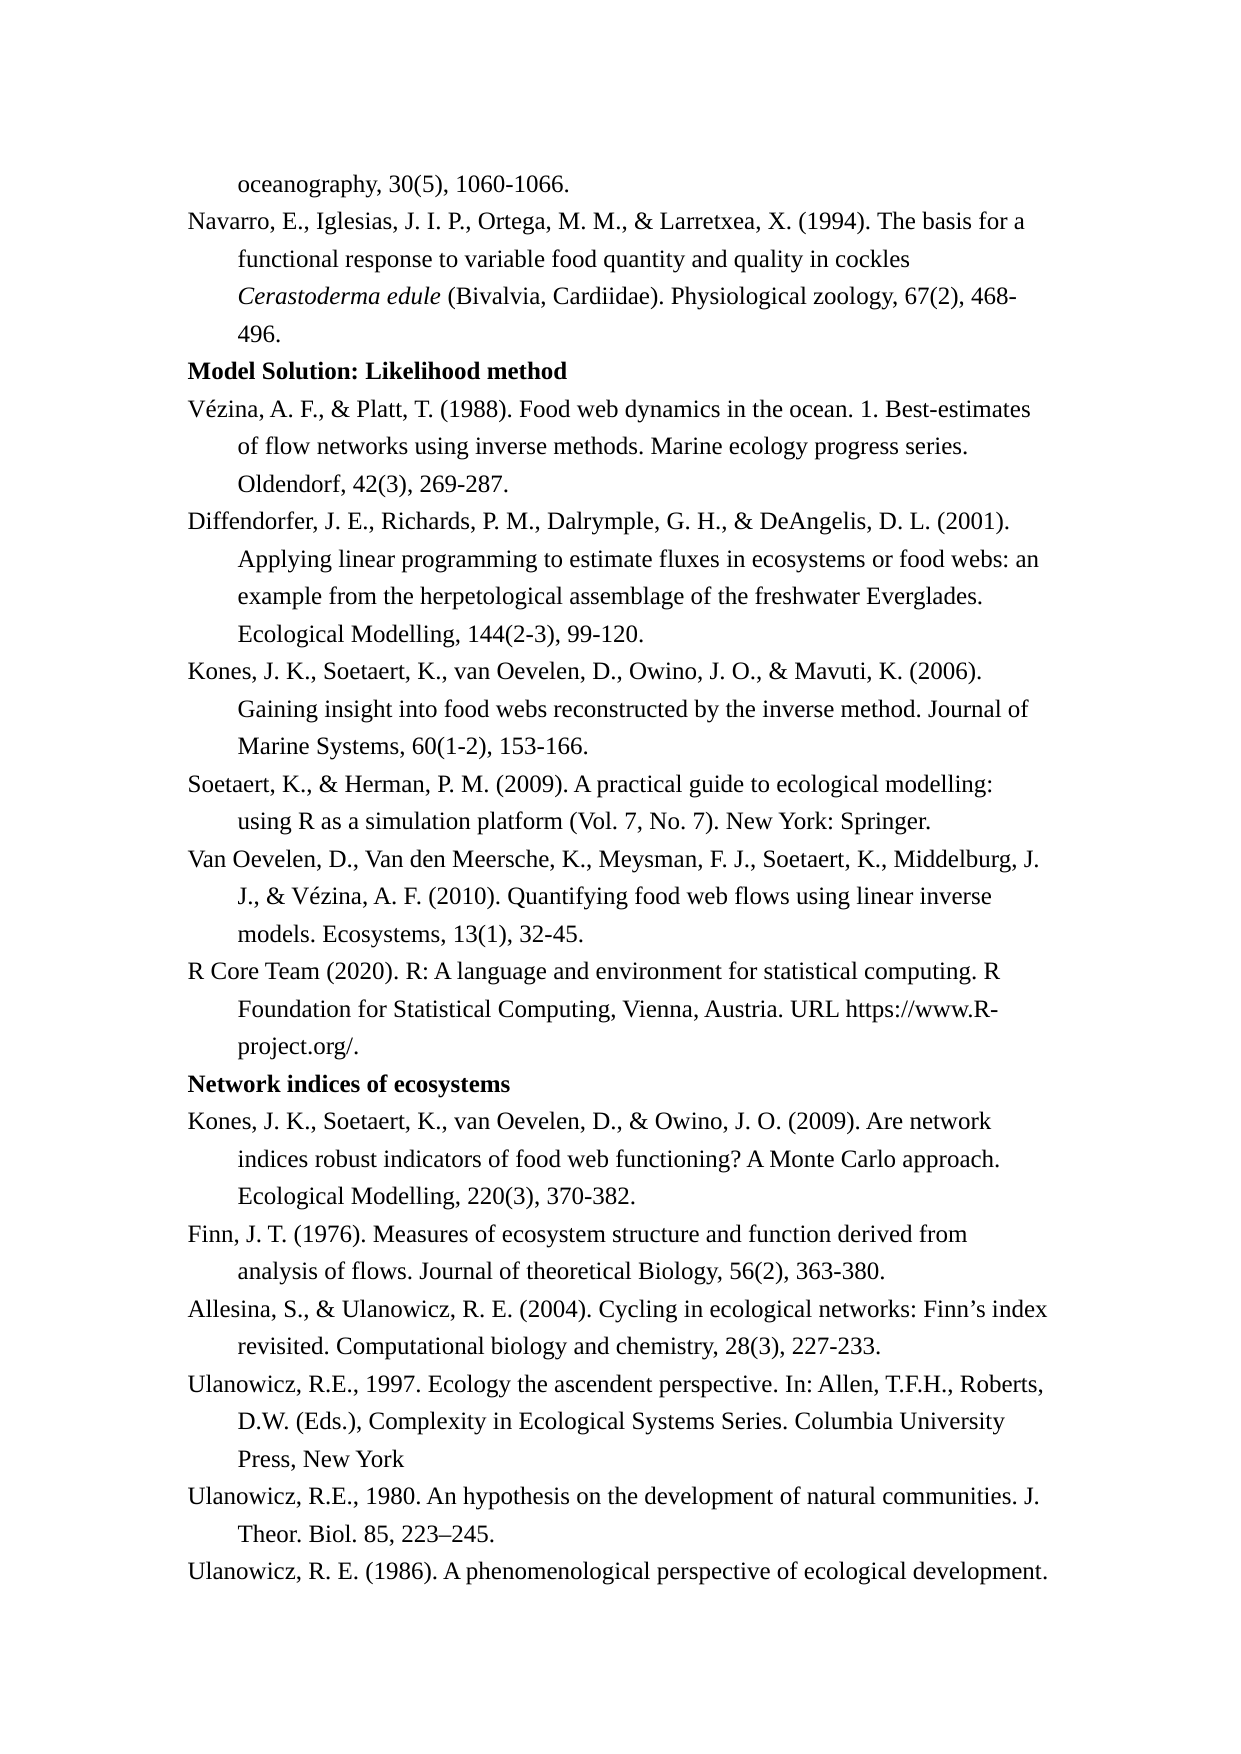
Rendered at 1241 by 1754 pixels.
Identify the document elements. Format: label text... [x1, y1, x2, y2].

text Van Oevelen, D., Van den Meersche, K., Meysman, F. J., Soetaert, K., Middelburg, J. J., & Vézina, A. F. (2010). Quantifying food web flows using linear inverse models. Ecosystems, 13(1), 32-45. [187, 839, 1053, 952]
text Kones, J. K., Soetaert, K., van Oevelen, D., Owino, J. O., & Mavuti, K. (2006). Gaining insight into food webs reconstructed by the inverse method. Journal of Marine Systems, 60(1-2), 153-166. [187, 652, 1053, 764]
text Kones, J. K., Soetaert, K., van Oevelen, D., & Owino, J. O. (2009). Are network indices robust indicators of food web functioning? A Monte Carlo approach. Ecological Modelling, 220(3), 370-382. [187, 1102, 1053, 1214]
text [187, 164, 1053, 202]
text Ulanowicz, R.E., 1997. Ecology the ascendent perspective. In: Allen, T.F.H., Roberts, D.W. (Eds.), Complexity in Ecological Systems Series. Columbia University Press, New York [187, 1364, 1053, 1477]
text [187, 1552, 1053, 1589]
text Soetaert, K., & Herman, P. M. (2009). A practical guide to ecological modelling: using R as a simulation platform (Vol. 7, No. 7). New York: Springer. [187, 764, 1053, 839]
text Vézina, A. F., & Platt, T. (1988). Food web dynamics in the ocean. 1. Best-estimates of flow networks using inverse methods. Marine ecology progress series. Oldendorf, 42(3), 269-287. [187, 389, 1053, 502]
list Network indices of ecosystems [187, 1064, 1028, 1102]
list Model Solution: Likelihood method [187, 352, 1028, 389]
text Finn, J. T. (1976). Measures of ecosystem structure and function derived from analysis of flows. Journal of theoretical Biology, 56(2), 363-380. [187, 1214, 1053, 1289]
text Ulanowicz, R.E., 1980. An hypothesis on the development of natural communities. J. Theor. Biol. 85, 223–245. [187, 1477, 1053, 1552]
text Diffendorfer, J. E., Richards, P. M., Dalrymple, G. H., & DeAngelis, D. L. (2001). Applying linear programming to estimate fluxes in ecosystems or food webs: an example from the herpetological assemblage of the freshwater Everglades. Ecological Modelling, 144(2-3), 99-120. [187, 502, 1053, 652]
text Navarro, E., Iglesias, J. I. P., Ortega, M. M., & Larretxea, X. (1994). The basis for a functional response to variable food quantity and quality in cockles Cerastoderma edule (Bivalvia, Cardiidae). Physiological zoology, 67(2), 468-496. [187, 202, 1053, 352]
text Allesina, S., & Ulanowicz, R. E. (2004). Cycling in ecological networks: Finn’s index revisited. Computational biology and chemistry, 28(3), 227-233. [187, 1289, 1053, 1364]
text R Core Team (2020). R: A language and environment for statistical computing. R Foundation for Statistical Computing, Vienna, Austria. URL https://www.R-project.org/. [187, 952, 1053, 1064]
